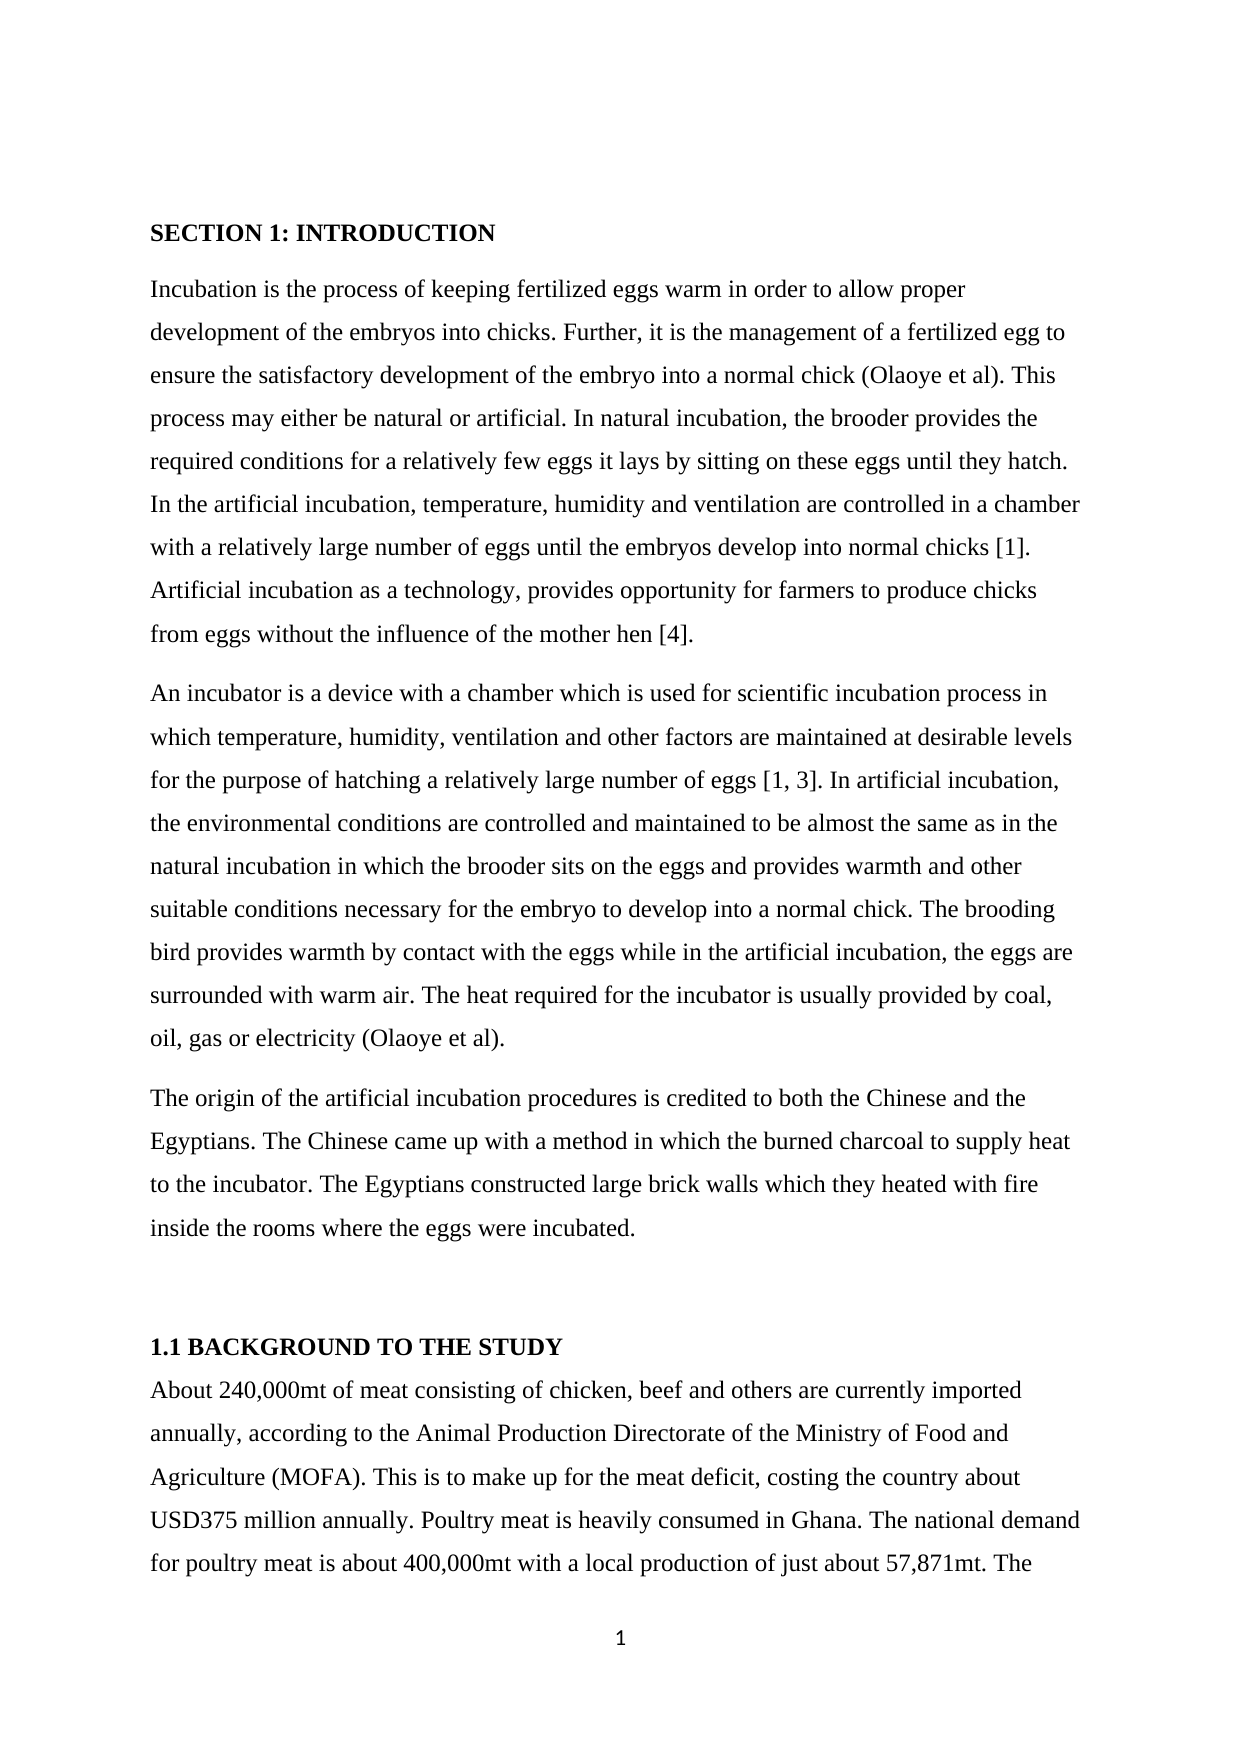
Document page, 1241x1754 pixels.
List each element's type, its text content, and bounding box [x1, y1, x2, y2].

subtitle SECTION 1: INTRODUCTION [150, 218, 1090, 247]
text An incubator is a device with a chamber which is used for scientific incubation process in which temperature, humidity, ventilation and other factors are maintained at desirable levels for the purpose of hatching a relatively large number of eggs [1, 3]. In artificial incubation, the environmental conditions are controlled and maintained to be almost the same as in the natural incubation in which the brooder sits on the eggs and provides warmth and other suitable conditions necessary for the embryo to develop into a normal chick. The brooding bird provides warmth by contact with the eggs while in the artificial incubation, the eggs are surrounded with warm air. The heat required for the incubator is usually provided by coal, oil, gas or electricity (Olaoye et al). [150, 678, 1090, 1052]
text The origin of the artificial incubation procedures is credited to both the Chinese and the Egyptians. The Chinese came up with a method in which the burned charcoal to supply heat to the incubator. The Egyptians constructed large brick walls which they heated with fire inside the rooms where the eggs were incubated. [150, 1083, 1090, 1241]
text Incubation is the process of keeping fertilized eggs warm in order to allow proper development of the embryos into chicks. Further, it is the management of a fertilized egg to ensure the satisfactory development of the embryo into a normal chick (Olaoye et al). This process may either be natural or artificial. In natural incubation, the brooder provides the required conditions for a relatively few eggs it lays by sitting on these eggs until they hatch. In the artificial incubation, temperature, humidity and ventilation are controlled in a chamber with a relatively large number of eggs until the embryos develop into normal chicks [1]. Artificial incubation as a technology, provides opportunity for farmers to produce chicks from eggs without the influence of the mother hen [4]. [150, 274, 1090, 647]
subtitle 1.1 BACKGROUND TO THE STUDY [150, 1332, 1090, 1361]
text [150, 1375, 1090, 1577]
